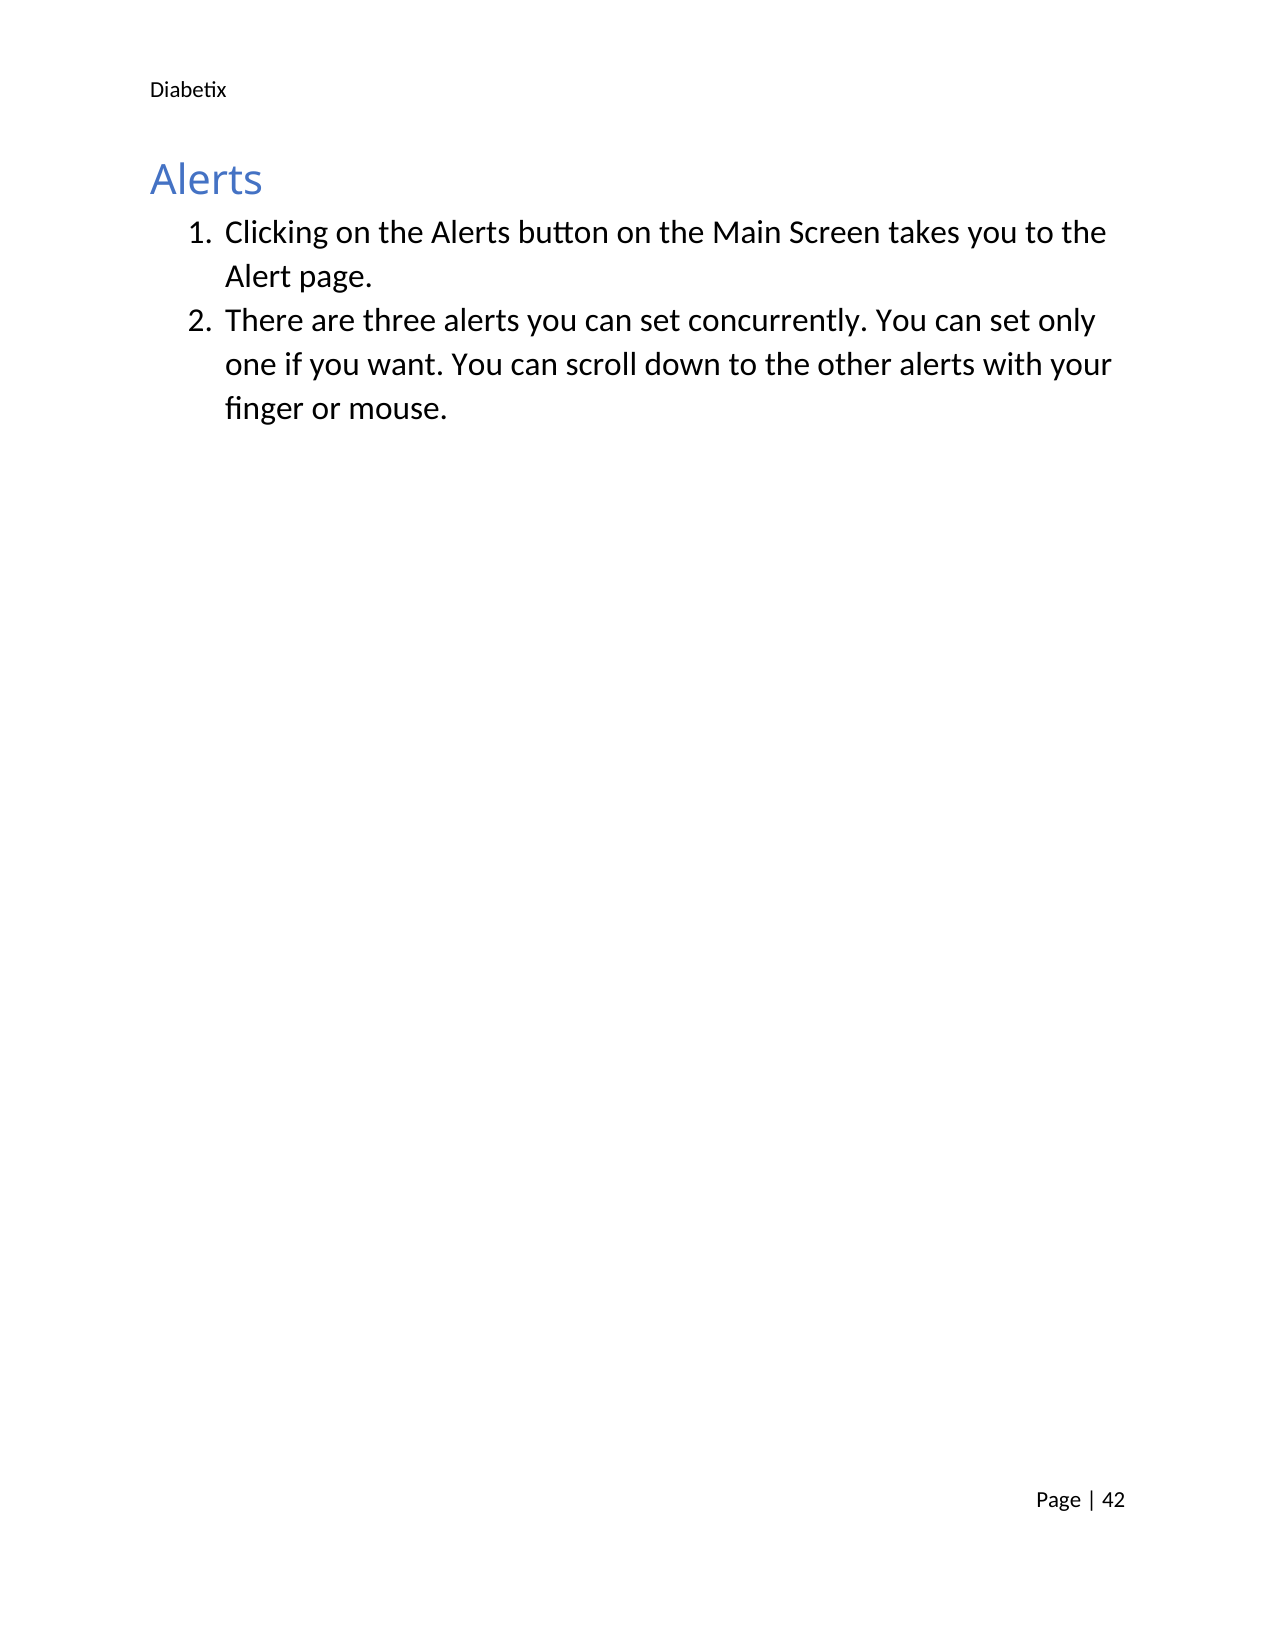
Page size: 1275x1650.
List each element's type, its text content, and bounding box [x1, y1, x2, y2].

subtitle Alerts [150, 150, 1125, 207]
list There are three alerts you can set concurrently. You can set only one if you want. You can scroll down to the other alerts with your finger or mouse. [187, 299, 1125, 428]
list Clicking on the Alerts button on the Main Screen takes you to the Alert page. [187, 211, 1125, 296]
